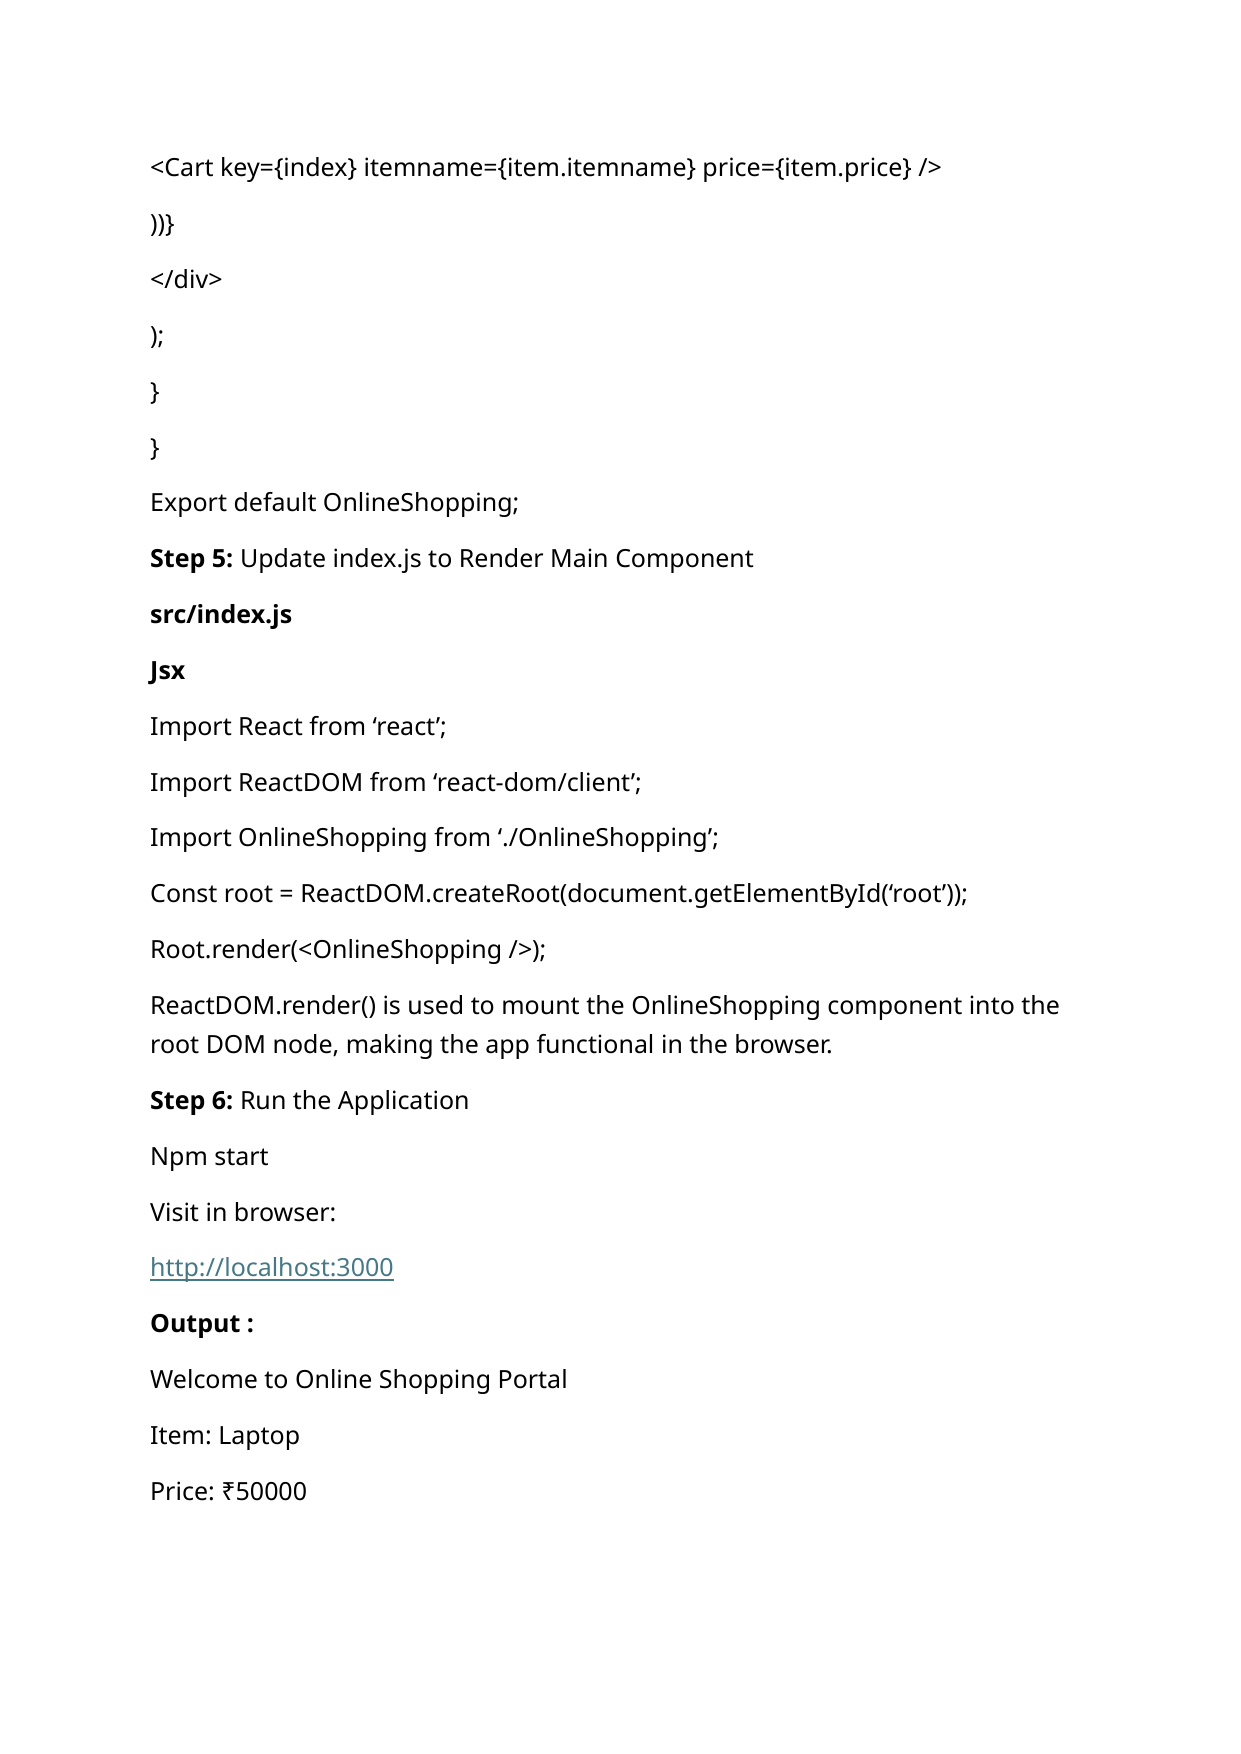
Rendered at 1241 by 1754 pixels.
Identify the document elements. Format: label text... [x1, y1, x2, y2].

text ))} [150, 206, 1090, 240]
text src/index.js [150, 597, 1090, 631]
text Export default OnlineShopping; [150, 485, 1090, 519]
text ReactDOM.render() is used to mount the OnlineShopping component into the root DOM node, making the app functional in the browser. [150, 987, 1090, 1061]
text Import ReactDOM from ‘react-dom/client’; [150, 764, 1090, 798]
text Welcome to Online Shopping Portal [150, 1362, 1090, 1396]
text Output : [150, 1306, 1090, 1340]
text ); [150, 317, 1090, 352]
text } [150, 373, 1090, 407]
text Step 5: Update index.js to Render Main Component [150, 541, 1090, 575]
text } [150, 429, 1090, 463]
text Import OnlineShopping from ‘./OnlineShopping’; [150, 820, 1090, 854]
text http://localhost:3000 [150, 1250, 1090, 1284]
text Import React from ‘react’; [150, 708, 1090, 742]
text Price: ₹50000 [150, 1473, 1090, 1507]
text Step 6: Run the Application [150, 1082, 1090, 1117]
text Item: Laptop [150, 1417, 1090, 1452]
text Visit in browser: [150, 1194, 1090, 1228]
text Root.render(<OnlineShopping />); [150, 932, 1090, 966]
text </div> [150, 262, 1090, 296]
text Npm start [150, 1138, 1090, 1172]
text Const root = ReactDOM.createRoot(document.getElementById(‘root’)); [150, 876, 1090, 910]
text <Cart key={index} itemname={item.itemname} price={item.price} /> [150, 150, 1090, 184]
text Jsx [150, 652, 1090, 687]
